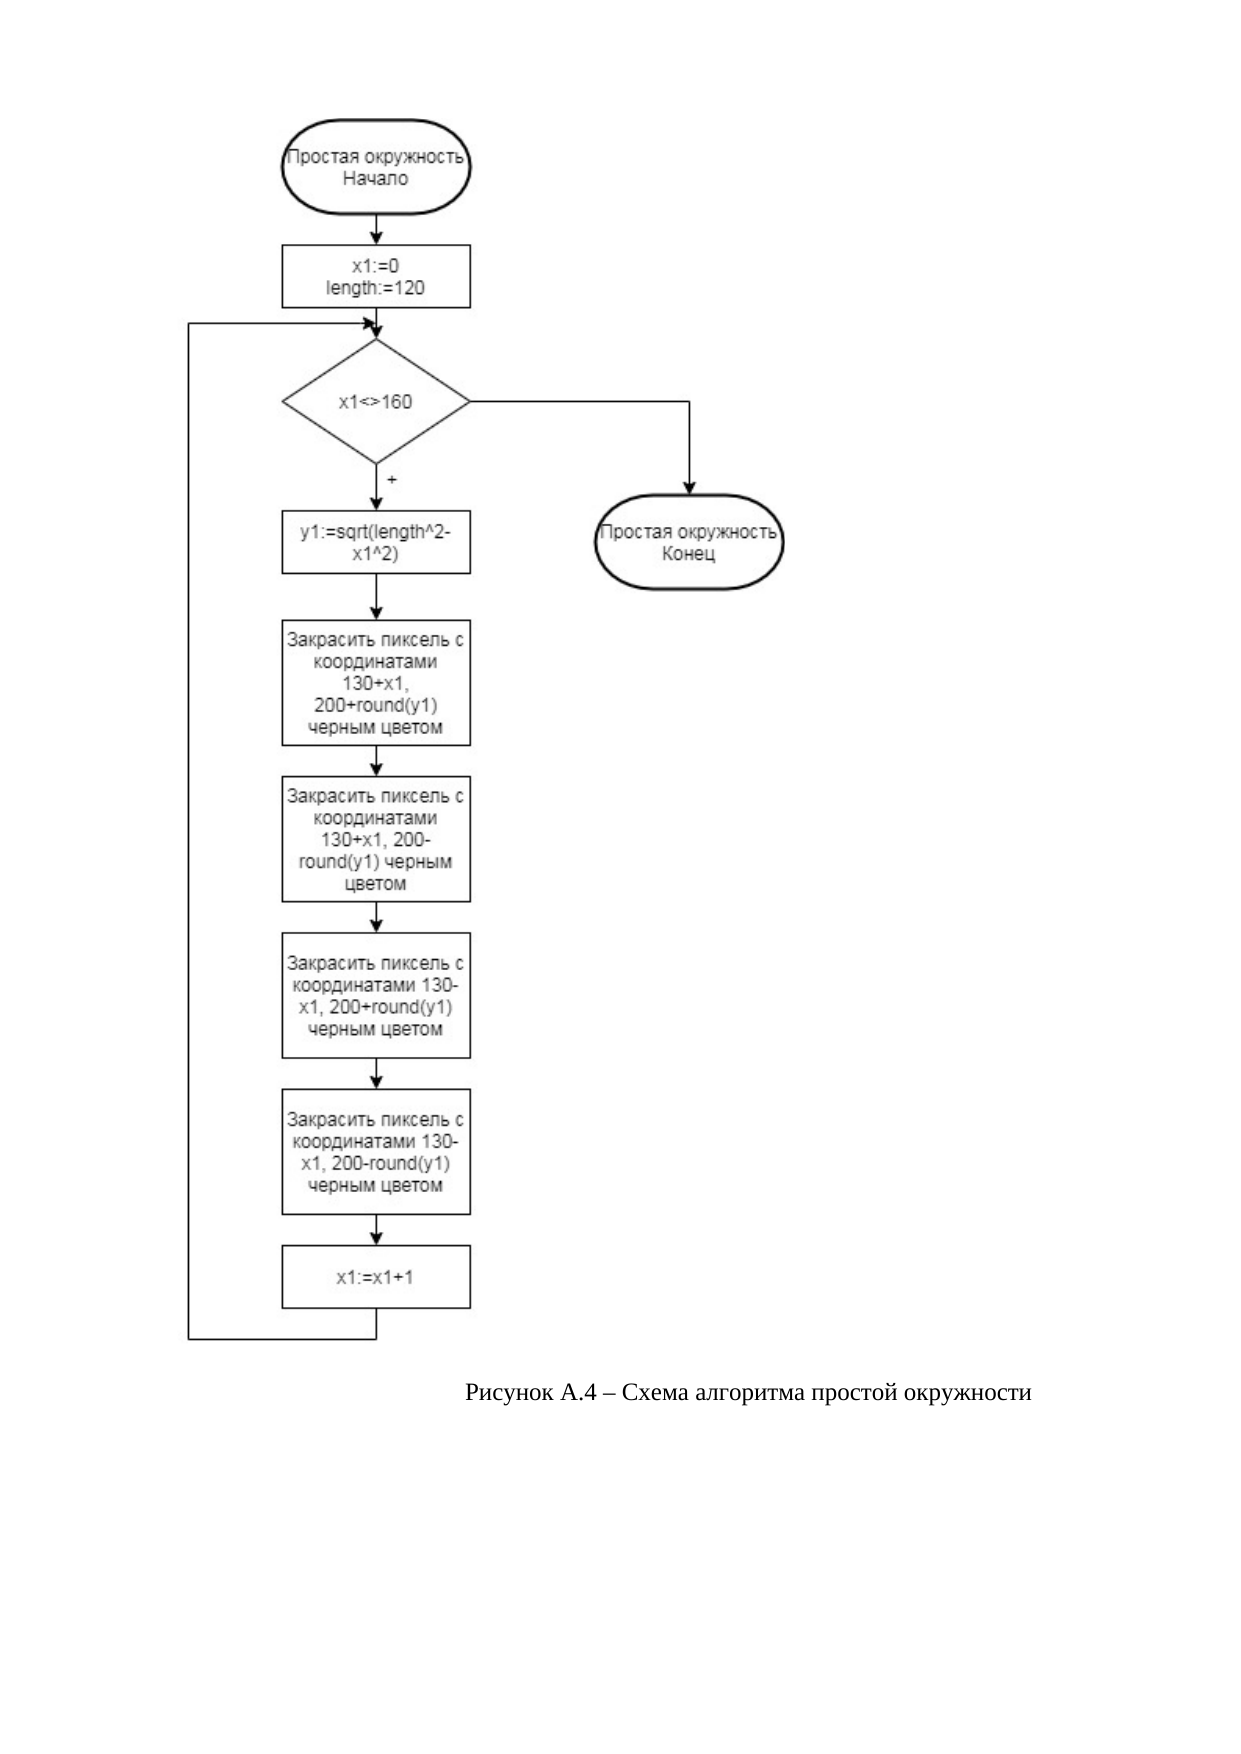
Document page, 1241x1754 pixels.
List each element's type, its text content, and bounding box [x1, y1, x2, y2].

picture [177, 118, 785, 1353]
text Рисунок А.4 – Схема алгоритма простой окружности [177, 1377, 1152, 1406]
